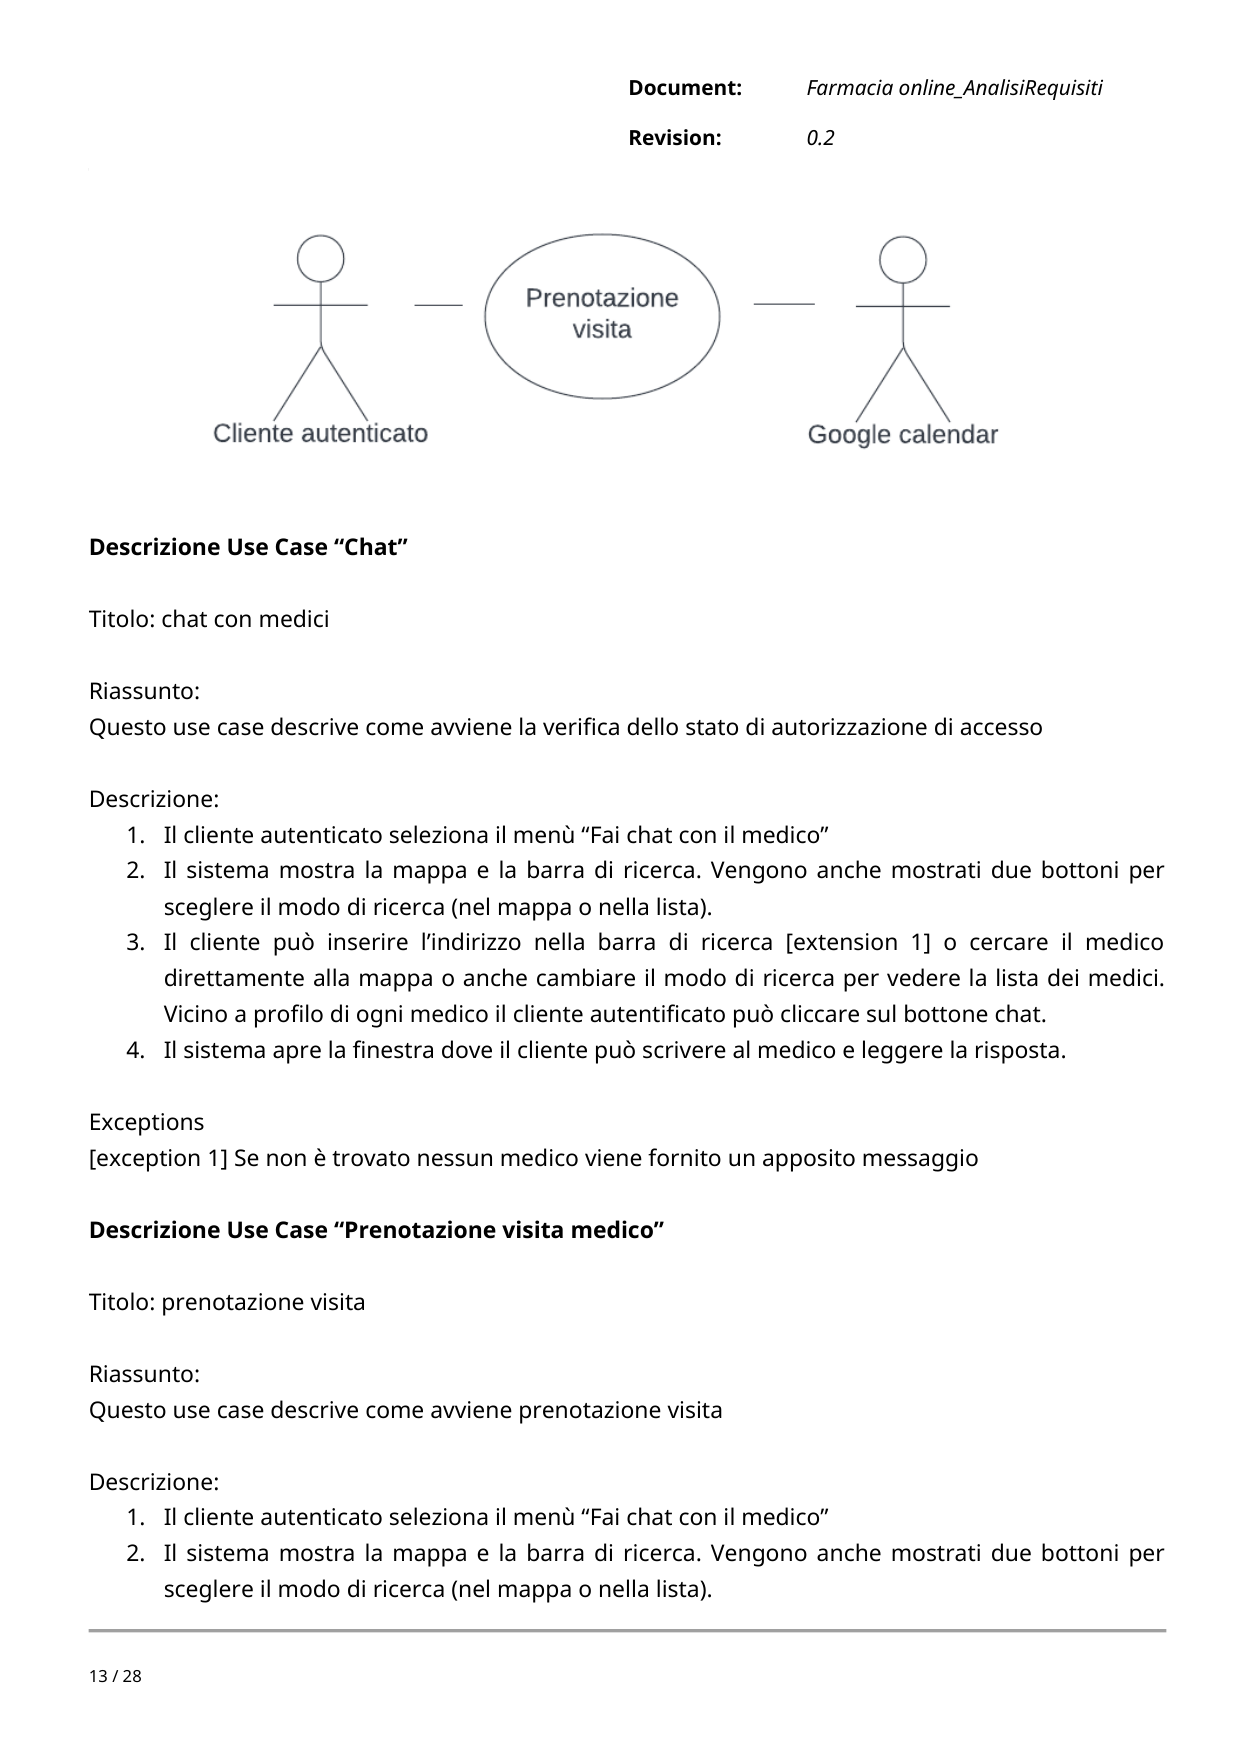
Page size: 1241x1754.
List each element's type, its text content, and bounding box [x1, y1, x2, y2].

text Descrizione Use Case “Chat” [88, 531, 1166, 562]
text Descrizione: [88, 783, 1166, 814]
list Il cliente autenticato seleziona il menù “Fai chat con il medico” [126, 1501, 1166, 1533]
list Il sistema mostra la mappa e la barra di ricerca. Vengono anche mostrati due bottoni per sceglere il modo di ricerca (nel mappa o nella lista). [126, 1537, 1166, 1604]
text Titolo: prenotazione visita [88, 1286, 1166, 1317]
text Riassunto: [88, 675, 1166, 706]
list Il cliente può inserire l’indirizzo nella barra di ricerca [extension 1] o cercare il medico direttamente alla mappa o anche cambiare il modo di ricerca per vedere la lista dei medici. Vicino a profilo di ogni medico il cliente autentificato può cliccare sul bottone chat. [126, 926, 1166, 1029]
list Il sistema apre la finestra dove il cliente può scrivere al medico e leggere la risposta. [126, 1034, 1166, 1065]
text Questo use case descrive come avviene la verifica dello stato di autorizzazione di accesso [88, 711, 1166, 742]
text Descrizione Use Case “Prenotazione visita medico” [88, 1214, 1166, 1245]
text Titolo: chat con medici [88, 603, 1166, 634]
text Questo use case descrive come avviene prenotazione visita [88, 1393, 1166, 1425]
list Il cliente autenticato seleziona il menù “Fai chat con il medico” [126, 818, 1166, 850]
text Descrizione: [88, 1465, 1166, 1497]
picture [147, 198, 1065, 488]
list Il sistema mostra la mappa e la barra di ricerca. Vengono anche mostrati due bottoni per sceglere il modo di ricerca (nel mappa o nella lista). [126, 854, 1166, 922]
text Exceptions [88, 1106, 1166, 1137]
text Riassunto: [88, 1358, 1166, 1389]
text [exception 1] Se non è trovato nessun medico viene fornito un apposito messaggio [88, 1142, 1166, 1173]
